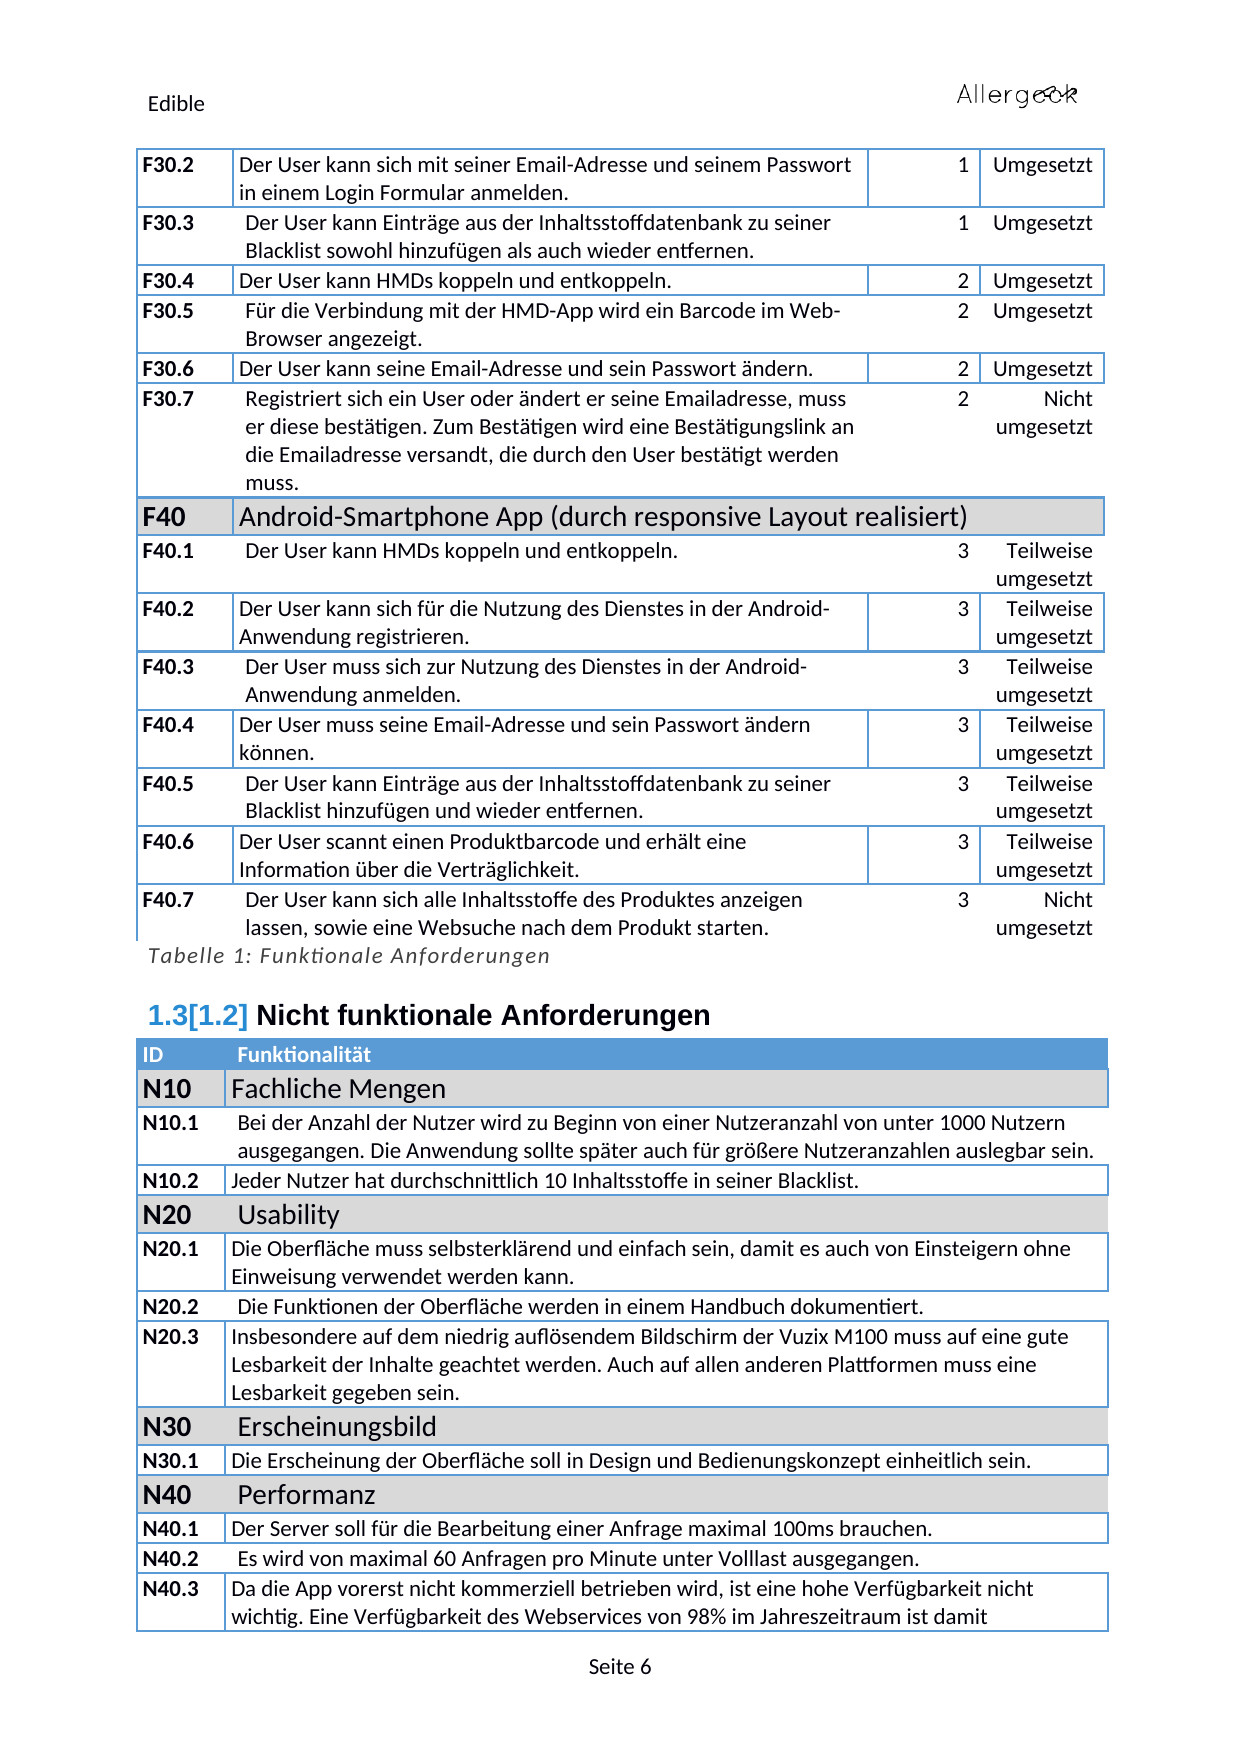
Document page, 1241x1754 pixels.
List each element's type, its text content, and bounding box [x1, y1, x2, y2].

table_cell F40.2 [138, 594, 232, 650]
table_cell N20 [138, 1196, 225, 1232]
table_header ID [138, 1040, 225, 1068]
table_cell N10 [138, 1070, 224, 1106]
table_cell N10.2 [138, 1166, 224, 1194]
table_cell Der User kann seine Email-Adresse und sein Passwort ändern. [234, 354, 867, 382]
table_cell Teilweise umgesetzt [980, 769, 1104, 825]
table_cell Teilweise umgesetzt [981, 827, 1103, 883]
table_cell F40.5 [138, 769, 233, 825]
table_cell Teilweise umgesetzt [981, 711, 1103, 767]
table_cell F30.6 [138, 354, 232, 382]
table_cell Nicht umgesetzt [980, 384, 1104, 496]
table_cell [226, 1574, 1107, 1630]
table_cell 1 [868, 208, 980, 264]
table_cell Nicht umgesetzt [980, 885, 1104, 941]
table_cell Usability [225, 1196, 1108, 1232]
table_cell F40.3 [138, 653, 233, 708]
table_cell F40.4 [138, 711, 232, 767]
table_cell Der User kann HMDs koppeln und entkoppeln. [234, 266, 867, 294]
table_cell 2 [869, 266, 979, 294]
table_cell Teilweise umgesetzt [980, 536, 1104, 592]
table_cell F30.2 [138, 150, 232, 206]
table_cell Der User kann sich mit seiner Email-Adresse und seinem Passwort in einem Login Formular anmelden. [234, 150, 867, 206]
table_cell Jeder Nutzer hat durchschnittlich 10 Inhaltsstoffe in seiner Blacklist. [226, 1166, 1107, 1194]
table_cell 3 [868, 885, 980, 941]
table_cell N20.1 [138, 1234, 224, 1290]
table_cell N10.1 [138, 1108, 225, 1164]
table_cell Der User kann sich alle Inhaltsstoffe des Produktes anzeigen lassen, sowie eine Websuche nach dem Produkt starten. [233, 885, 868, 941]
table_cell Android-Smartphone App (durch responsive Layout realisiert) [234, 499, 1103, 534]
table_cell Der User muss sich zur Nutzung des Dienstes in der Android-Anwendung anmelden. [233, 653, 868, 708]
table_cell Für die Verbindung mit der HMD-App wird ein Barcode im Web-Browser angezeigt. [233, 296, 868, 352]
table_cell F40 [138, 499, 232, 534]
table_cell 3 [868, 653, 980, 708]
table_cell Performanz [225, 1476, 1108, 1512]
table_cell Die Erscheinung der Oberfläche soll in Design und Bedienungskonzept einheitlich sein. [226, 1446, 1107, 1474]
table_cell Es wird von maximal 60 Anfragen pro Minute unter Volllast ausgegangen. [225, 1544, 1108, 1572]
table_cell 2 [868, 384, 980, 496]
table_cell F40.6 [138, 827, 232, 883]
table_cell F30.7 [138, 384, 233, 496]
table_cell N40.2 [138, 1544, 225, 1572]
table_cell N30.1 [138, 1446, 224, 1474]
table_cell N20.2 [138, 1292, 225, 1320]
subtitle Nicht funktionale Anforderungen [148, 998, 1093, 1032]
table_cell 3 [869, 827, 979, 883]
table_cell Registriert sich ein User oder ändert er seine Emailadresse, muss er diese bestätigen. Zum Bestätigen wird eine Bestätigungslink an die Emailadresse versandt, die durch den User bestätigt werden muss. [233, 384, 868, 496]
table_cell Der User kann HMDs koppeln und entkoppeln. [233, 536, 868, 592]
table_cell 2 [869, 354, 979, 382]
table_cell Der User kann sich für die Nutzung des Dienstes in der Android-Anwendung registrieren. [234, 594, 867, 650]
table_cell 3 [868, 536, 980, 592]
table_cell F40.1 [138, 536, 233, 592]
table_cell Die Funktionen der Oberfläche werden in einem Handbuch dokumentiert. [225, 1292, 1108, 1320]
table_cell Der Server soll für die Bearbeitung einer Anfrage maximal 100ms brauchen. [226, 1514, 1107, 1542]
table_cell Der User muss seine Email-Adresse und sein Passwort ändern können. [234, 711, 867, 767]
table_cell F30.4 [138, 266, 232, 294]
subtitle Tabelle 1: Funktionale Anforderungen [148, 941, 1093, 969]
table_cell 3 [868, 769, 980, 825]
table_cell Umgesetzt [981, 266, 1103, 294]
table_cell Teilweise umgesetzt [980, 653, 1104, 708]
table_cell N40.1 [138, 1514, 224, 1542]
table_cell Der User scannt einen Produktbarcode und erhält eine Information über die Verträglichkeit. [234, 827, 867, 883]
table_cell Fachliche Mengen [226, 1070, 1107, 1106]
table_cell F30.3 [138, 208, 233, 264]
table_cell Der User kann Einträge aus der Inhaltsstoffdatenbank zu seiner Blacklist hinzufügen und wieder entfernen. [233, 769, 868, 825]
table_cell Umgesetzt [980, 208, 1104, 264]
table_cell N30 [138, 1408, 225, 1444]
table_cell Teilweise umgesetzt [981, 594, 1103, 650]
table_cell Der User kann Einträge aus der Inhaltsstoffdatenbank zu seiner Blacklist sowohl hinzufügen als auch wieder entfernen. [233, 208, 868, 264]
table_cell 3 [869, 711, 979, 767]
table_cell Die Oberfläche muss selbsterklärend und einfach sein, damit es auch von Einsteigern ohne Einweisung verwendet werden kann. [226, 1234, 1107, 1290]
table_cell 3 [869, 594, 979, 650]
table_cell 2 [868, 296, 980, 352]
table_cell Umgesetzt [981, 150, 1103, 206]
table_header Funktionalität [225, 1040, 1108, 1068]
table_cell F40.7 [138, 885, 233, 941]
table_cell Bei der Anzahl der Nutzer wird zu Beginn von einer Nutzeranzahl von unter 1000 Nutzern ausgegangen. Die Anwendung sollte später auch für größere Nutzeranzahlen auslegbar sein. [225, 1108, 1108, 1164]
table_cell N40.3 [138, 1574, 224, 1630]
table_cell N20.3 [138, 1322, 224, 1406]
table_cell Umgesetzt [980, 296, 1104, 352]
table_cell N40 [138, 1476, 225, 1512]
table_cell Umgesetzt [981, 354, 1103, 382]
picture [941, 73, 1093, 112]
table_cell 1 [869, 150, 979, 206]
table_cell Erscheinungsbild [225, 1408, 1108, 1444]
table_cell Insbesondere auf dem niedrig auflösendem Bildschirm der Vuzix M100 muss auf eine gute Lesbarkeit der Inhalte geachtet werden. Auch auf allen anderen Plattformen muss eine Lesbarkeit gegeben sein. [226, 1322, 1107, 1406]
table_cell F30.5 [138, 296, 233, 352]
